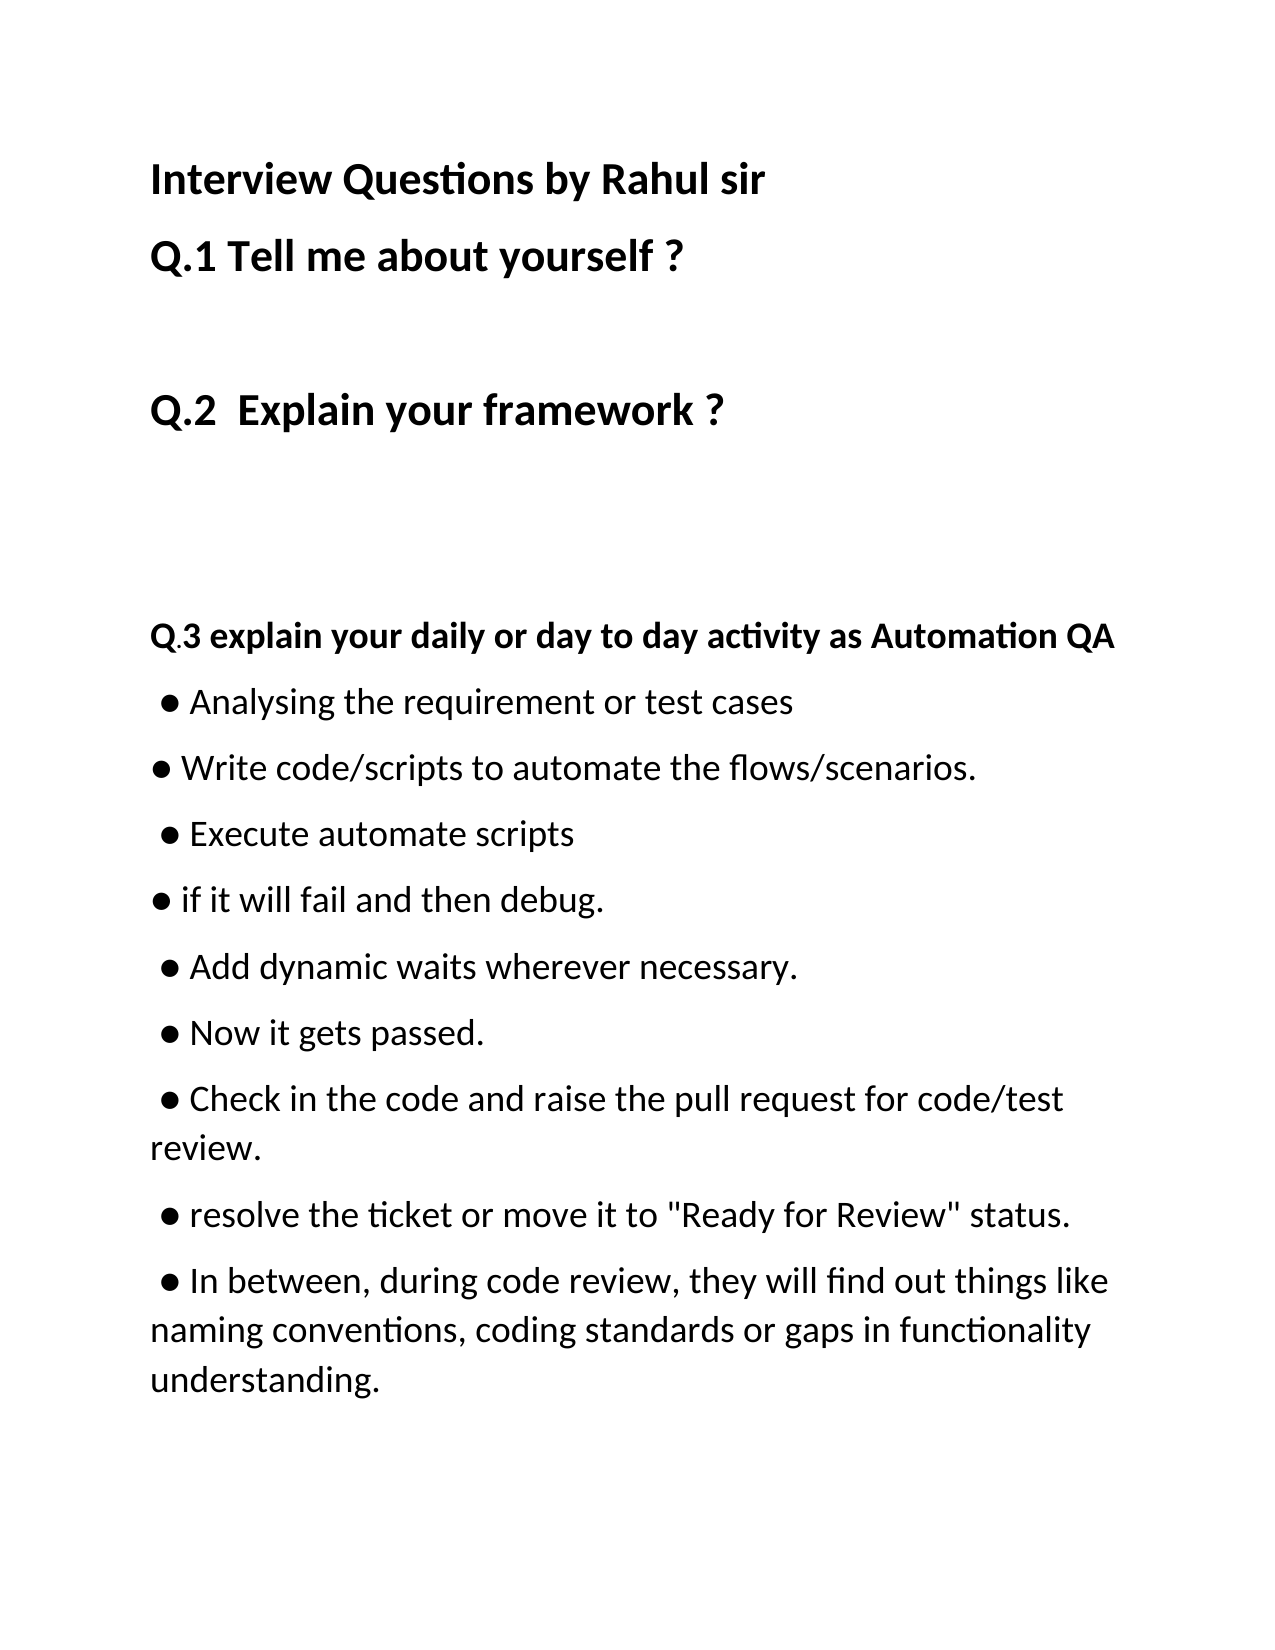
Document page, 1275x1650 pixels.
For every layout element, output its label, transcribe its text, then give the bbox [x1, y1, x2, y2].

text ● In between, during code review, they will find out things like naming conventions, coding standards or gaps in functionality understanding. [150, 1257, 1125, 1401]
text ● if it will fail and then debug. [150, 876, 1125, 922]
text ● Check in the code and raise the pull request for code/test review. [150, 1075, 1125, 1170]
text Q.2 Explain your framework ? [150, 381, 1125, 437]
text ● Execute automate scripts [150, 810, 1125, 856]
text ● Add dynamic waits wherever necessary. [150, 943, 1125, 988]
text Q.1 Tell me about yourself ? [150, 227, 1125, 283]
text ● Write code/scripts to automate the flows/scenarios. [150, 744, 1125, 790]
text ● resolve the ticket or move it to "Ready for Review" status. [150, 1191, 1125, 1236]
text ● Now it gets passed. [150, 1009, 1125, 1054]
text Interview Questions by Rahul sir [150, 150, 1125, 206]
text Q.3 explain your daily or day to day activity as Automation QA [150, 612, 1125, 658]
text ● Analysing the requirement or test cases [150, 678, 1125, 724]
